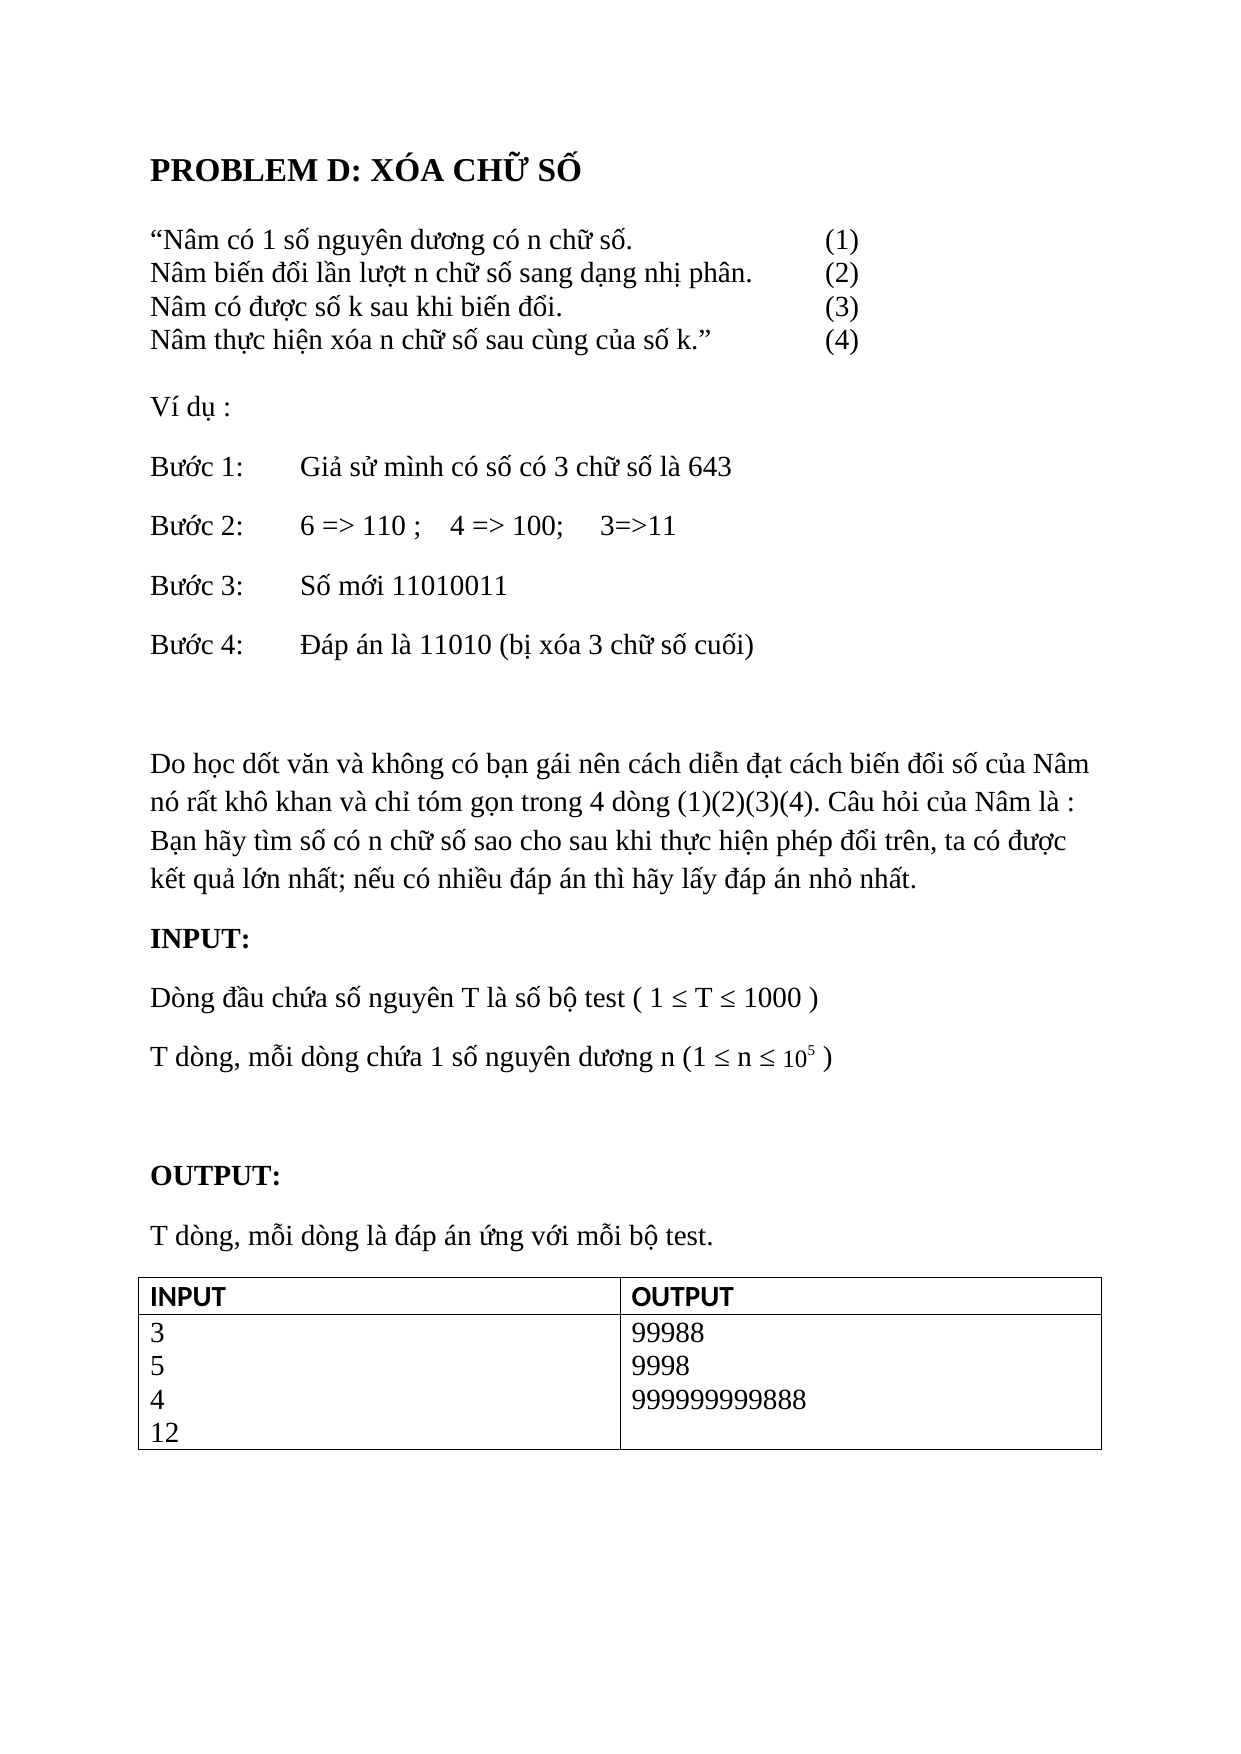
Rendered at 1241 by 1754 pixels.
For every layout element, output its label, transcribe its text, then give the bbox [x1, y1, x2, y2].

text PROBLEM D: XÓA CHỮ SỐ [150, 150, 1090, 188]
text Nâm có được số k sau khi biến đổi. (3) [150, 289, 1090, 322]
text OUTPUT: [150, 1158, 1090, 1192]
text Bước 1: Giả sử mình có số có 3 chữ số là 643 [150, 449, 1090, 482]
text Bước 4: Đáp án là 11010 (bị xóa 3 chữ số cuối) [150, 627, 1090, 661]
table_header INPUT [139, 1278, 620, 1314]
table_header OUTPUT [621, 1278, 1101, 1314]
text T dòng, mỗi dòng chứa 1 số nguyên dương n (1 ≤ n ≤ ) [150, 1039, 1090, 1073]
text Do học dốt văn và không có bạn gái nên cách diễn đạt cách biến đổi số của Nâm nó rất khô khan và chỉ tóm gọn trong 4 dòng (1)(2)(3)(4). Câu hỏi của Nâm là : Bạn hãy tìm số có n chữ số sao cho sau khi thực hiện phép đổi trên, ta có được kết quả lớn nhất; nếu có nhiều đáp án thì hãy lấy đáp án nhỏ nhất. [150, 746, 1090, 895]
text Nâm biến đổi lần lượt n chữ số sang dạng nhị phân. (2) [150, 255, 1090, 289]
text Bước 3: Số mới 11010011 [150, 568, 1090, 601]
table_cell 99988 9998 999999999888 [621, 1315, 1101, 1449]
text Nâm thực hiện xóa n chữ số sau cùng của số k.” (4) [150, 322, 1090, 356]
table_cell 3 5 4 12 [139, 1315, 620, 1449]
text Ví dụ : [150, 389, 1090, 423]
text T dòng, mỗi dòng là đáp án ứng với mỗi bộ test. [150, 1218, 1090, 1251]
text Bước 2: 6 => 110 ; 4 => 100; 3=>11 [150, 508, 1090, 542]
text “Nâm có 1 số nguyên dương có n chữ số. (1) [150, 222, 1090, 255]
text INPUT: [150, 921, 1090, 954]
text Dòng đầu chứa số nguyên T là số bộ test ( 1 ≤ T ≤ 1000 ) [150, 980, 1090, 1014]
